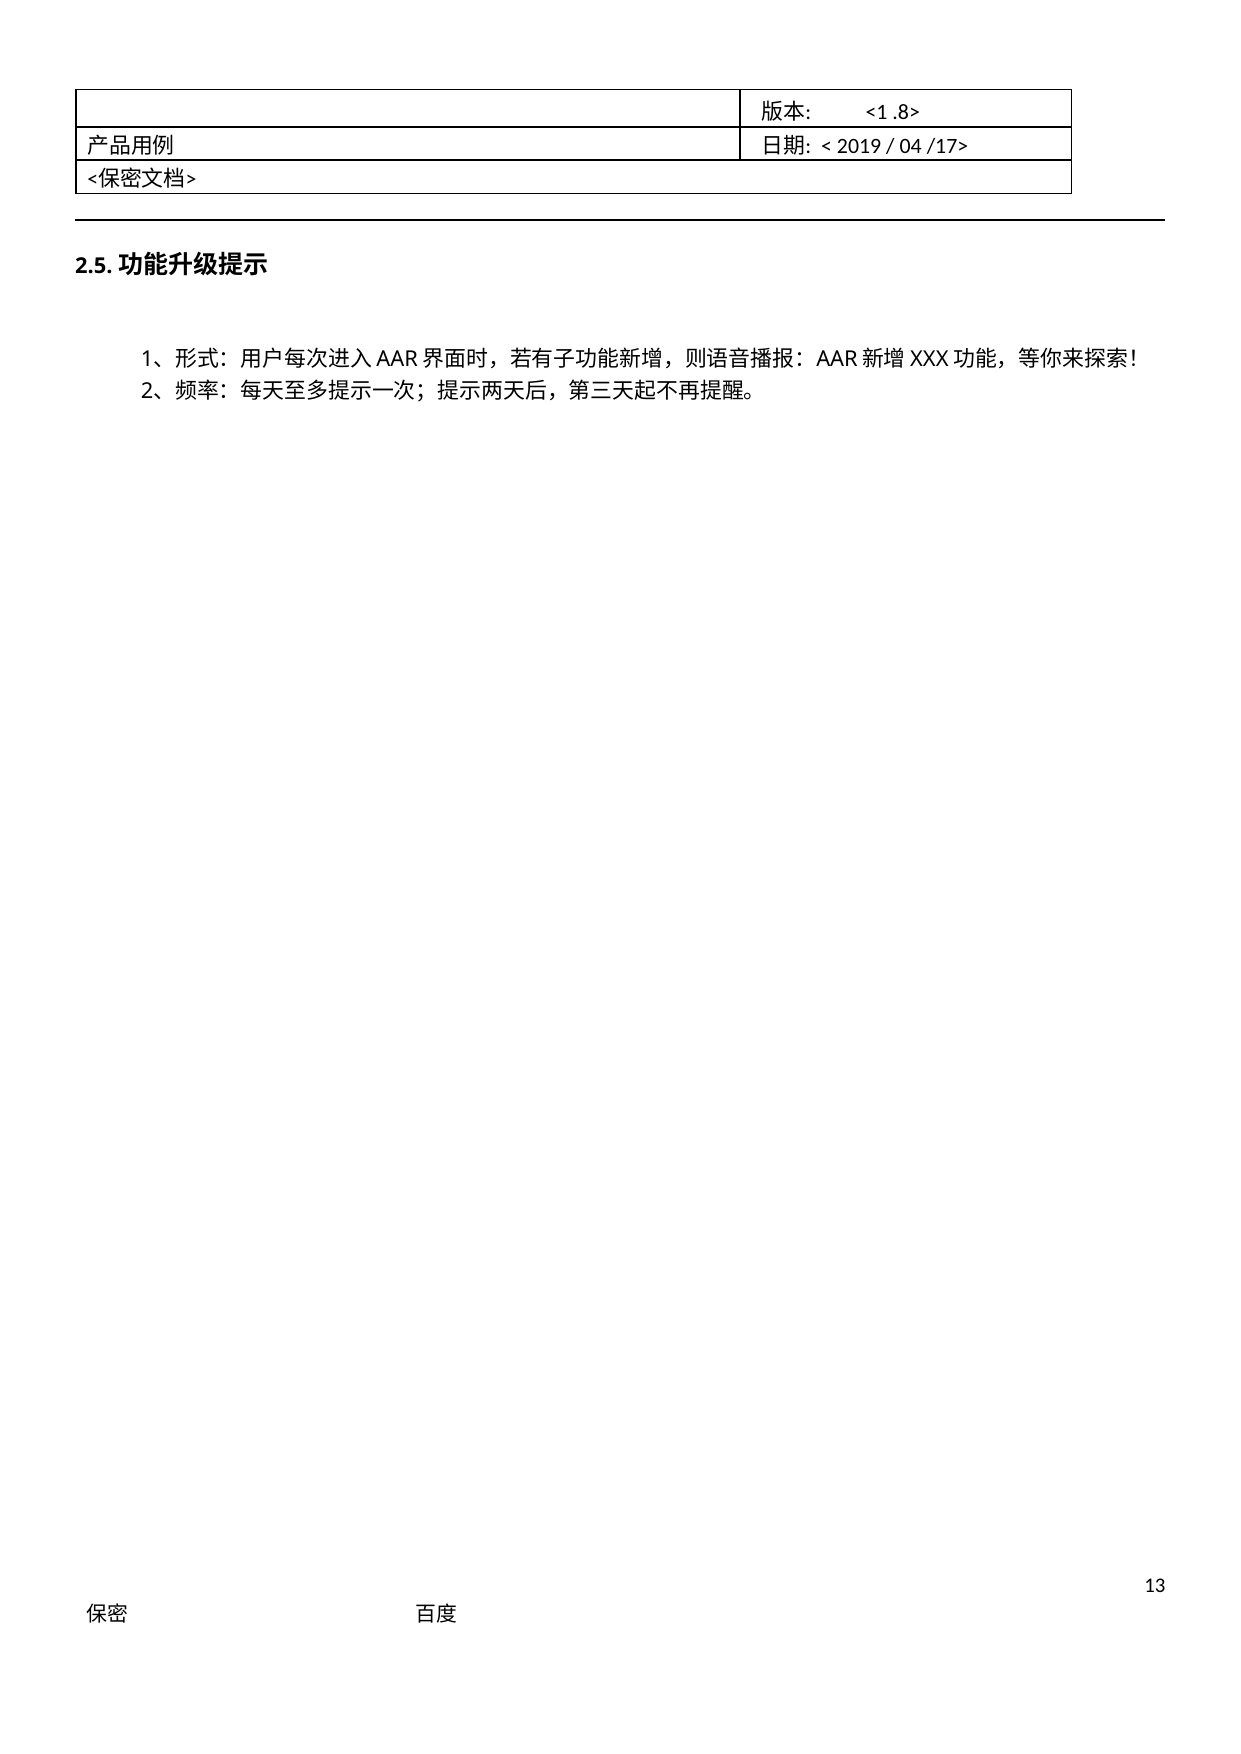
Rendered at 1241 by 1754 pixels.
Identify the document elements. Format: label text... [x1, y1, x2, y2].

text 1、形式：用户每次进入AAR界面时，若有子功能新增，则语音播报：AAR新增XXX功能，等你来探索！ [141, 340, 1165, 373]
text 2、频率：每天至多提示一次；提示两天后，第三天起不再提醒。 [141, 373, 1165, 405]
subtitle 功能升级提示 [75, 230, 1165, 295]
